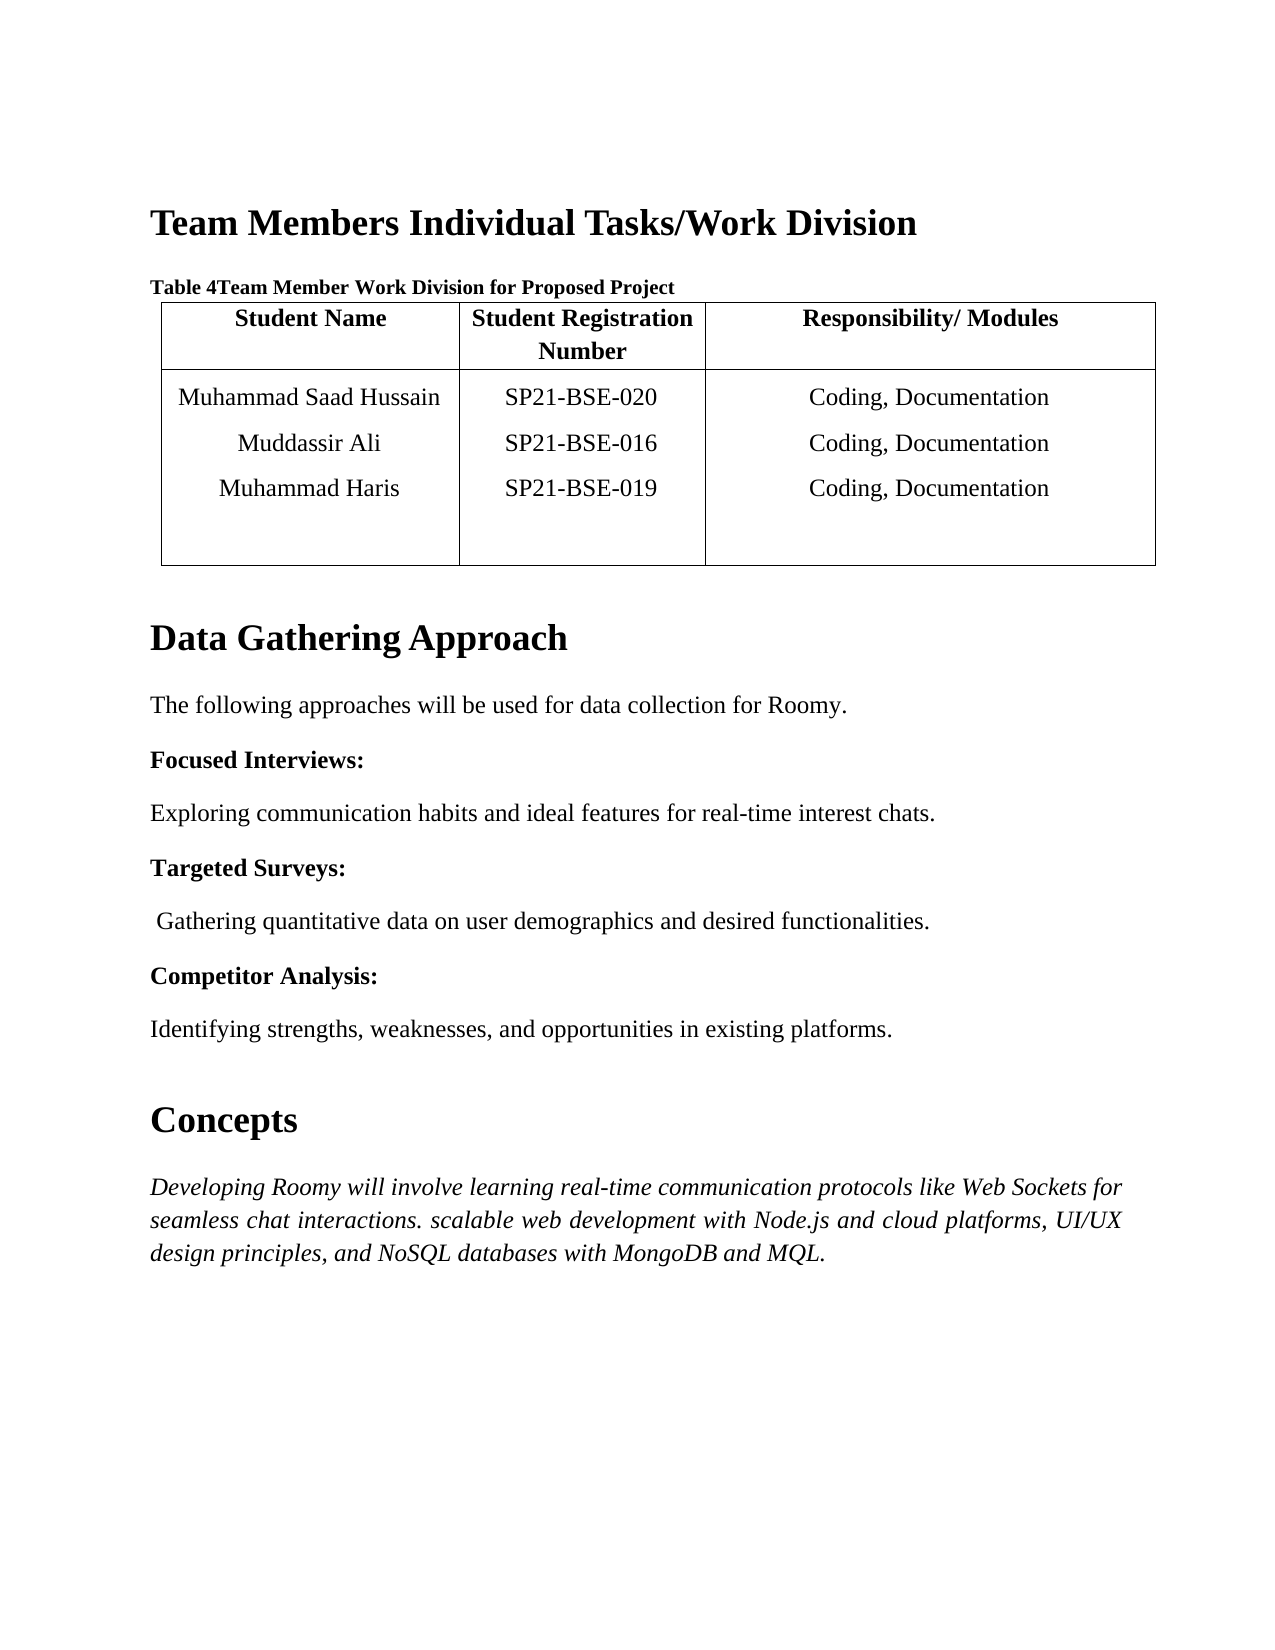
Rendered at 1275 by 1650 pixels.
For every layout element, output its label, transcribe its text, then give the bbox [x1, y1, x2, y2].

table_cell Muhammad Saad Hussain Muddassir Ali Muhammad Haris [162, 370, 459, 564]
text The following approaches will be used for data collection for Roomy. [150, 690, 1125, 719]
table_cell Coding, Documentation Coding, Documentation Coding, Documentation [706, 370, 1155, 564]
table_header Student Registration Number [460, 303, 705, 369]
text Team Members Individual Tasks/Work Division [150, 200, 1125, 243]
table_header Student Name [162, 303, 459, 369]
subtitle Competitor Analysis: [150, 964, 1125, 989]
text Exploring communication habits and ideal features for real-time interest chats. [150, 798, 1125, 827]
table_cell SP21-BSE-020 SP21-BSE-016 SP21-BSE-019 [460, 370, 705, 564]
table_header Responsibility/ Modules [706, 303, 1155, 369]
subtitle Focused Interviews: [150, 748, 1125, 773]
text Gathering quantitative data on user demographics and desired functionalities. [150, 906, 1125, 935]
text Developing Roomy will involve learning real-time communication protocols like Web Sockets for seamless chat interactions. scalable web development with Node.js and cloud platforms, UI/UX design principles, and NoSQL databases with MongoDB and MQL. [150, 1172, 1125, 1267]
text Table 4Team Member Work Division for Proposed Project [150, 274, 1125, 299]
text Data Gathering Approach [150, 616, 1125, 659]
text Concepts [150, 1097, 1125, 1140]
text Identifying strengths, weaknesses, and opportunities in existing platforms. [150, 1014, 1125, 1043]
subtitle Targeted Surveys: [150, 856, 1125, 881]
